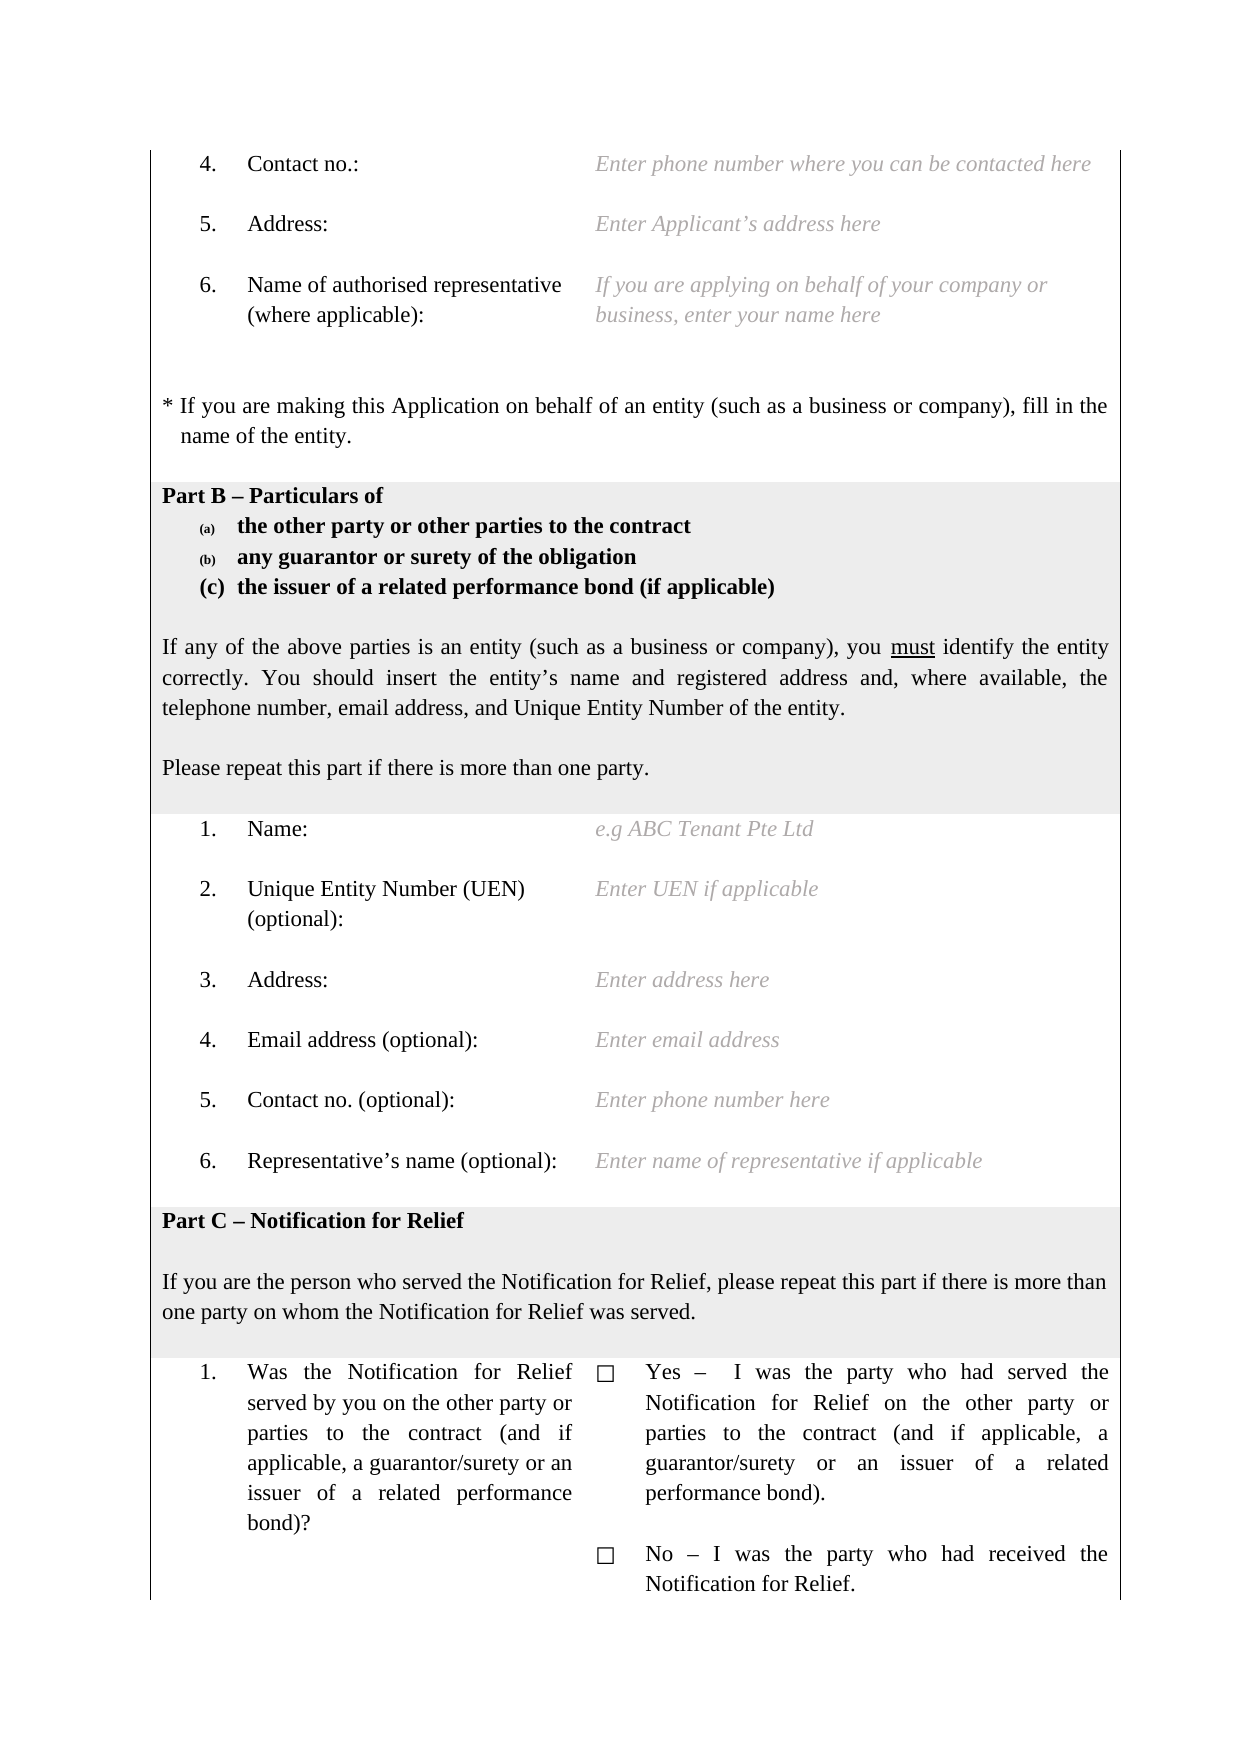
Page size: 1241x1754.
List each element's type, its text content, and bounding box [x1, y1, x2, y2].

table_cell Enter address here [584, 966, 1120, 1026]
table_cell Enter phone number here [584, 1086, 1120, 1147]
table_cell * If you are making this Application on behalf of an entity (such as a business or company), fill in the name of the entity. [151, 392, 1120, 482]
table_cell If you are applying on behalf of your company or business, enter your name here [584, 271, 1120, 392]
table_cell Name of authorised representative (where applicable): [236, 271, 584, 392]
table_cell Email address (optional): [236, 1026, 584, 1086]
table_cell Part C – Notification for Relief If you are the person who served the Notification for Relief, please repeat this part if there is more than one party on whom the Notification for Relief was served. [151, 1207, 1120, 1358]
table_cell [151, 815, 236, 875]
table_cell Enter email address [584, 1026, 1120, 1086]
table_cell Enter name of representative if applicable [584, 1147, 1120, 1207]
table_cell e.g ABC Tenant Pte Ltd [584, 815, 1120, 875]
table_cell [151, 150, 236, 210]
table_cell Representative’s name (optional): [236, 1147, 584, 1207]
table_cell [151, 1026, 236, 1086]
table_cell Enter UEN if applicable [584, 875, 1120, 966]
table_cell Part B – Particulars of the other party or other parties to the contract any guarantor or surety of the obligation the issuer of a related performance bond (if applicable) If any of the above parties is an entity (such as a business or company), you must identify the entity correctly. You should insert the entity’s name and registered address and, where available, the telephone number, email address, and Unique Entity Number of the entity. Please repeat this part if there is more than one party. [151, 482, 1120, 814]
table_cell Contact no. (optional): [236, 1086, 584, 1147]
table_cell [151, 966, 236, 1026]
table_cell [584, 1540, 634, 1600]
table_cell Unique Entity Number (UEN) (optional): [236, 875, 584, 966]
table_cell Address: [236, 210, 584, 271]
table_cell [151, 875, 236, 966]
table_cell Enter Applicant’s address here [584, 210, 1120, 271]
table_cell Was the Notification for Relief served by you on the other party or parties to the contract (and if applicable, a guarantor/surety or an issuer of a related performance bond)? [236, 1358, 584, 1600]
table_cell Enter phone number where you can be contacted here [584, 150, 1120, 210]
table_cell Name: [236, 815, 584, 875]
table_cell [634, 1540, 1120, 1600]
table_cell [151, 1147, 236, 1207]
table_cell [151, 210, 236, 271]
table_cell [151, 1358, 236, 1600]
table_cell Address: [236, 966, 584, 1026]
table_cell [151, 271, 236, 392]
table_cell [584, 1358, 634, 1539]
table_cell [151, 1086, 236, 1147]
table_cell Contact no.: [236, 150, 584, 210]
table_cell Yes – I was the party who had served the Notification for Relief on the other party or parties to the contract (and if applicable, a guarantor/surety or an issuer of a related performance bond). [634, 1358, 1120, 1539]
